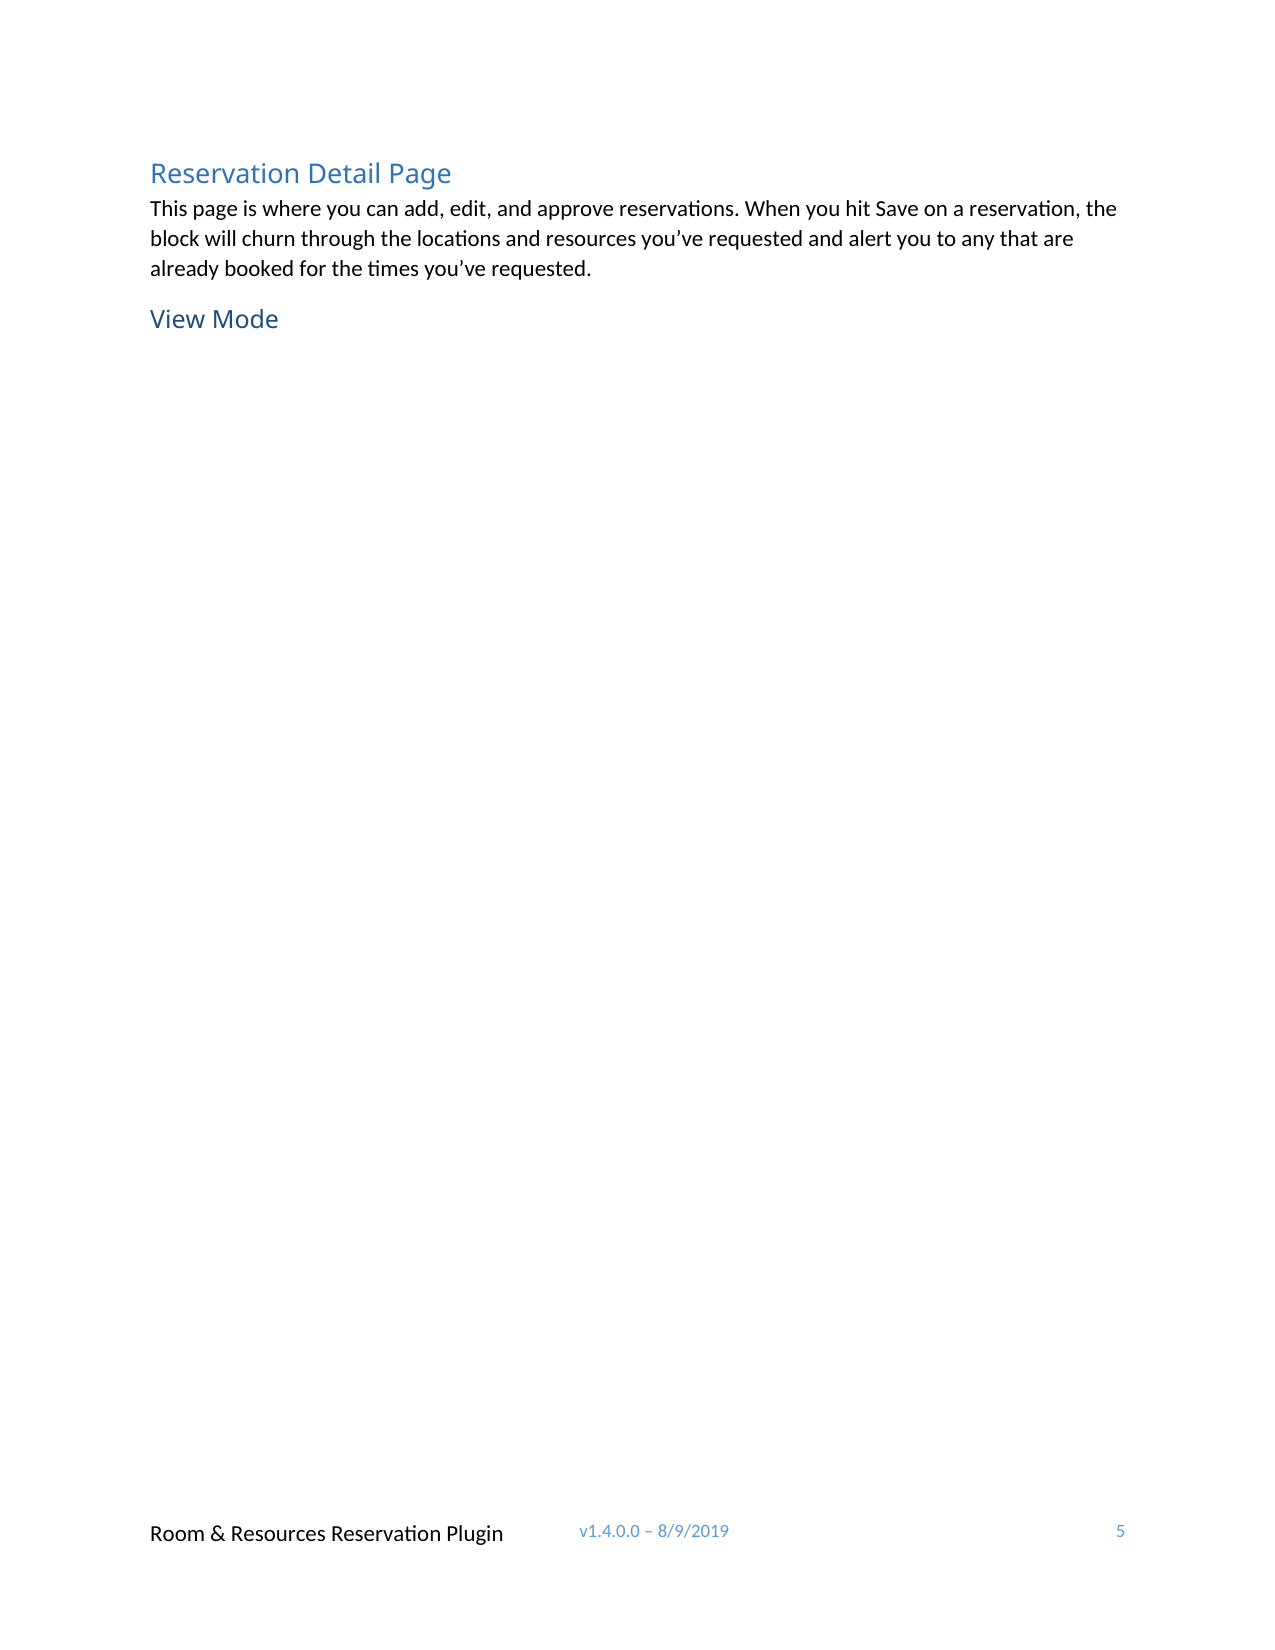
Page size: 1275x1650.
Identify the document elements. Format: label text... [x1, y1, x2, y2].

subtitle View Mode [150, 301, 1125, 335]
text This page is where you can add, edit, and approve reservations. When you hit Save on a reservation, the block will churn through the locations and resources you’ve requested and alert you to any that are already booked for the times you’ve requested. [150, 194, 1125, 282]
subtitle Reservation Detail Page [150, 154, 1125, 191]
